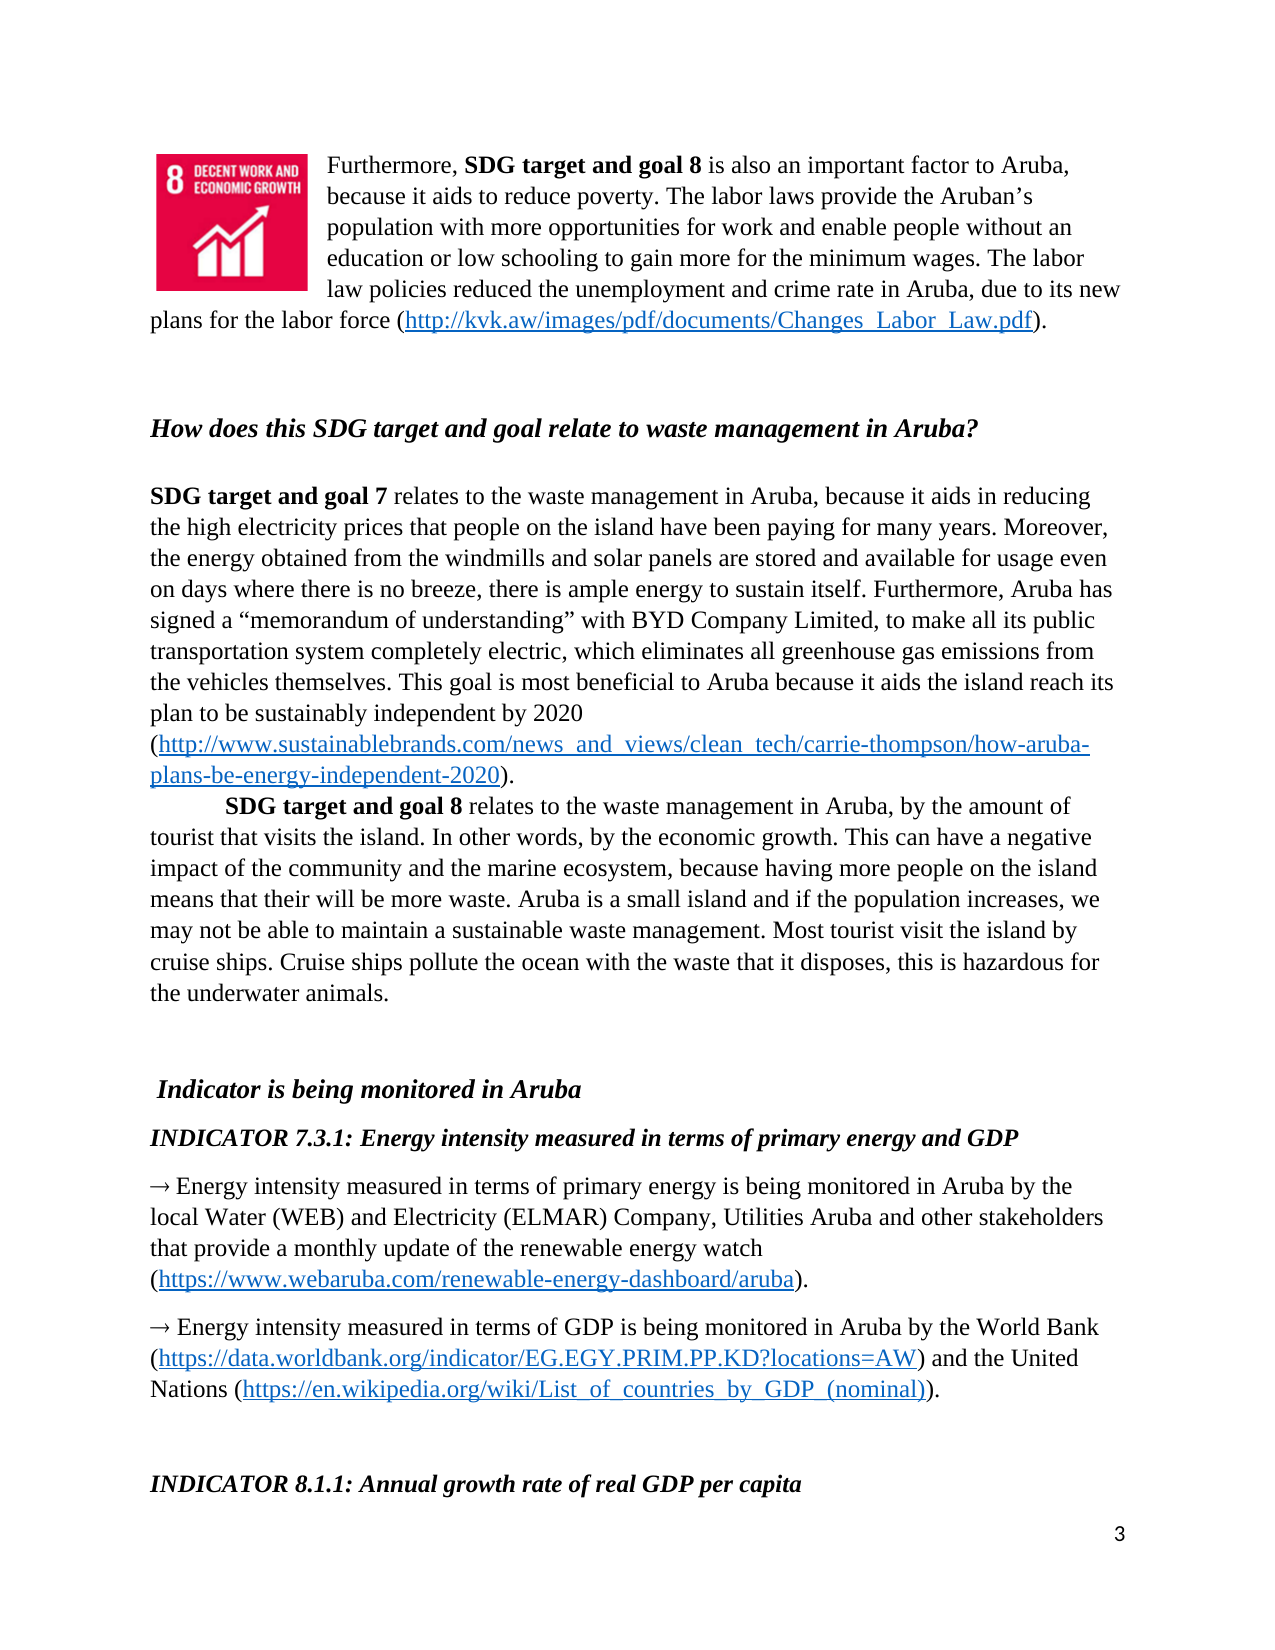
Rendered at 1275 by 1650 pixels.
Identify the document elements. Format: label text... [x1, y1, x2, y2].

text INDICATOR 8.1.1: Annual growth rate of real GDP per capita [150, 1469, 1125, 1498]
text Indicator is being monitored in Aruba [150, 1073, 1125, 1104]
text INDICATOR 7.3.1: Energy intensity measured in terms of primary energy and GDP [150, 1123, 1125, 1152]
text Furthermore, SDG target and goal 8 is also an important factor to Aruba, because it aids to reduce poverty. The labor laws provide the Aruban’s population with more opportunities for work and enable people without an education or low schooling to gain more for the minimum wages. The labor law policies reduced the unemployment and crime rate in Aruba, due to its new plans for the labor force (http://kvk.aw/images/pdf/documents/Changes_Labor_Law.pdf). [150, 150, 1125, 334]
text Energy intensity measured in terms of primary energy is being monitored in Aruba by the local Water (WEB) and Electricity (ELMAR) Company, Utilities Aruba and other stakeholders that provide a monthly update of the renewable energy watch (https://www.webaruba.com/renewable-energy-dashboard/aruba). [150, 1171, 1125, 1293]
text Energy intensity measured in terms of GDP is being monitored in Aruba by the World Bank (https://data.worldbank.org/indicator/EG.EGY.PRIM.PP.KD?locations=AW) and the United Nations (https://en.wikipedia.org/wiki/List_of_countries_by_GDP_(nominal)). [150, 1312, 1125, 1403]
picture [154, 154, 308, 289]
text SDG target and goal 7 relates to the waste management in Aruba, because it aids in reducing the high electricity prices that people on the island have been paying for many years. Moreover, the energy obtained from the windmills and solar panels are stored and available for usage even on days where there is no breeze, there is ample energy to sustain itself. Furthermore, Aruba has signed a “memorandum of understanding” with BYD Company Limited, to make all its public transportation system completely electric, which eliminates all greenhouse gas emissions from the vehicles themselves. This goal is most beneficial to Aruba because it aids the island reach its plan to be sustainably independent by 2020 (http://www.sustainablebrands.com/news_and_views/clean_tech/carrie-thompson/how-aruba-plans-be-energy-independent-2020). SDG target and goal 8 relates to the waste management in Aruba, by the amount of tourist that visits the island. In other words, by the economic growth. This can have a negative impact of the community and the marine ecosystem, because having more people on the island means that their will be more waste. Aruba is a small island and if the population increases, we may not be able to maintain a sustainable waste management. Most tourist visit the island by cruise ships. Cruise ships pollute the ocean with the waste that it disposes, this is hazardous for the underwater animals. [150, 481, 1125, 1006]
